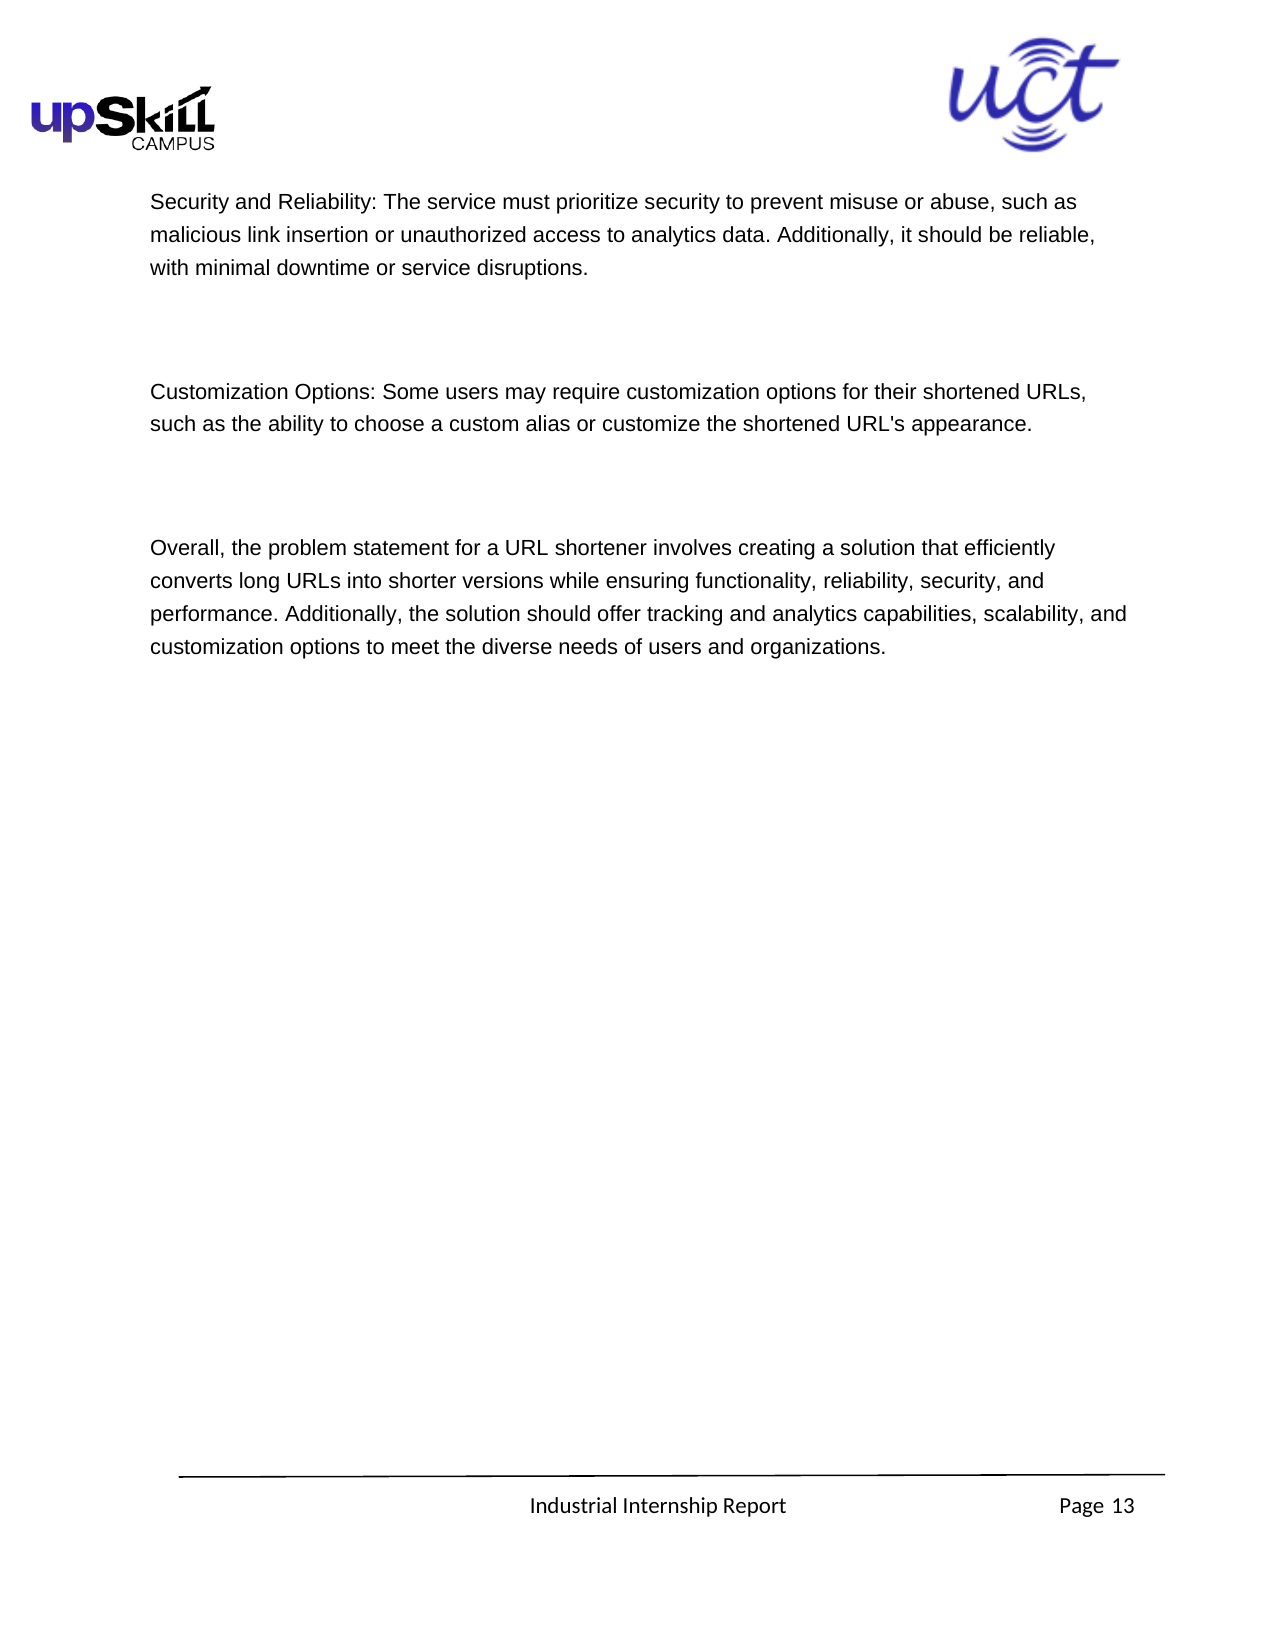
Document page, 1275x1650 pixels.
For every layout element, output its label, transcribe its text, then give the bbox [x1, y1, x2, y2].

picture [0, 73, 246, 154]
text Customization Options: Some users may require customization options for their shortened URLs, such as the ability to choose a custom alias or customize the shortened URL's appearance. [150, 371, 1134, 437]
text Overall, the problem statement for a URL shortener involves creating a solution that efficiently converts long URLs into shorter versions while ensuring functionality, reliability, security, and performance. Additionally, the solution should offer tracking and analytics capabilities, scalability, and customization options to meet the diverse needs of users and organizations. [150, 528, 1134, 659]
picture [946, 28, 1125, 154]
text Security and Reliability: The service must prioritize security to prevent misuse or abuse, such as malicious link insertion or unauthorized access to analytics data. Additionally, it should be reliable, with minimal downtime or service disruptions. [150, 181, 1134, 280]
